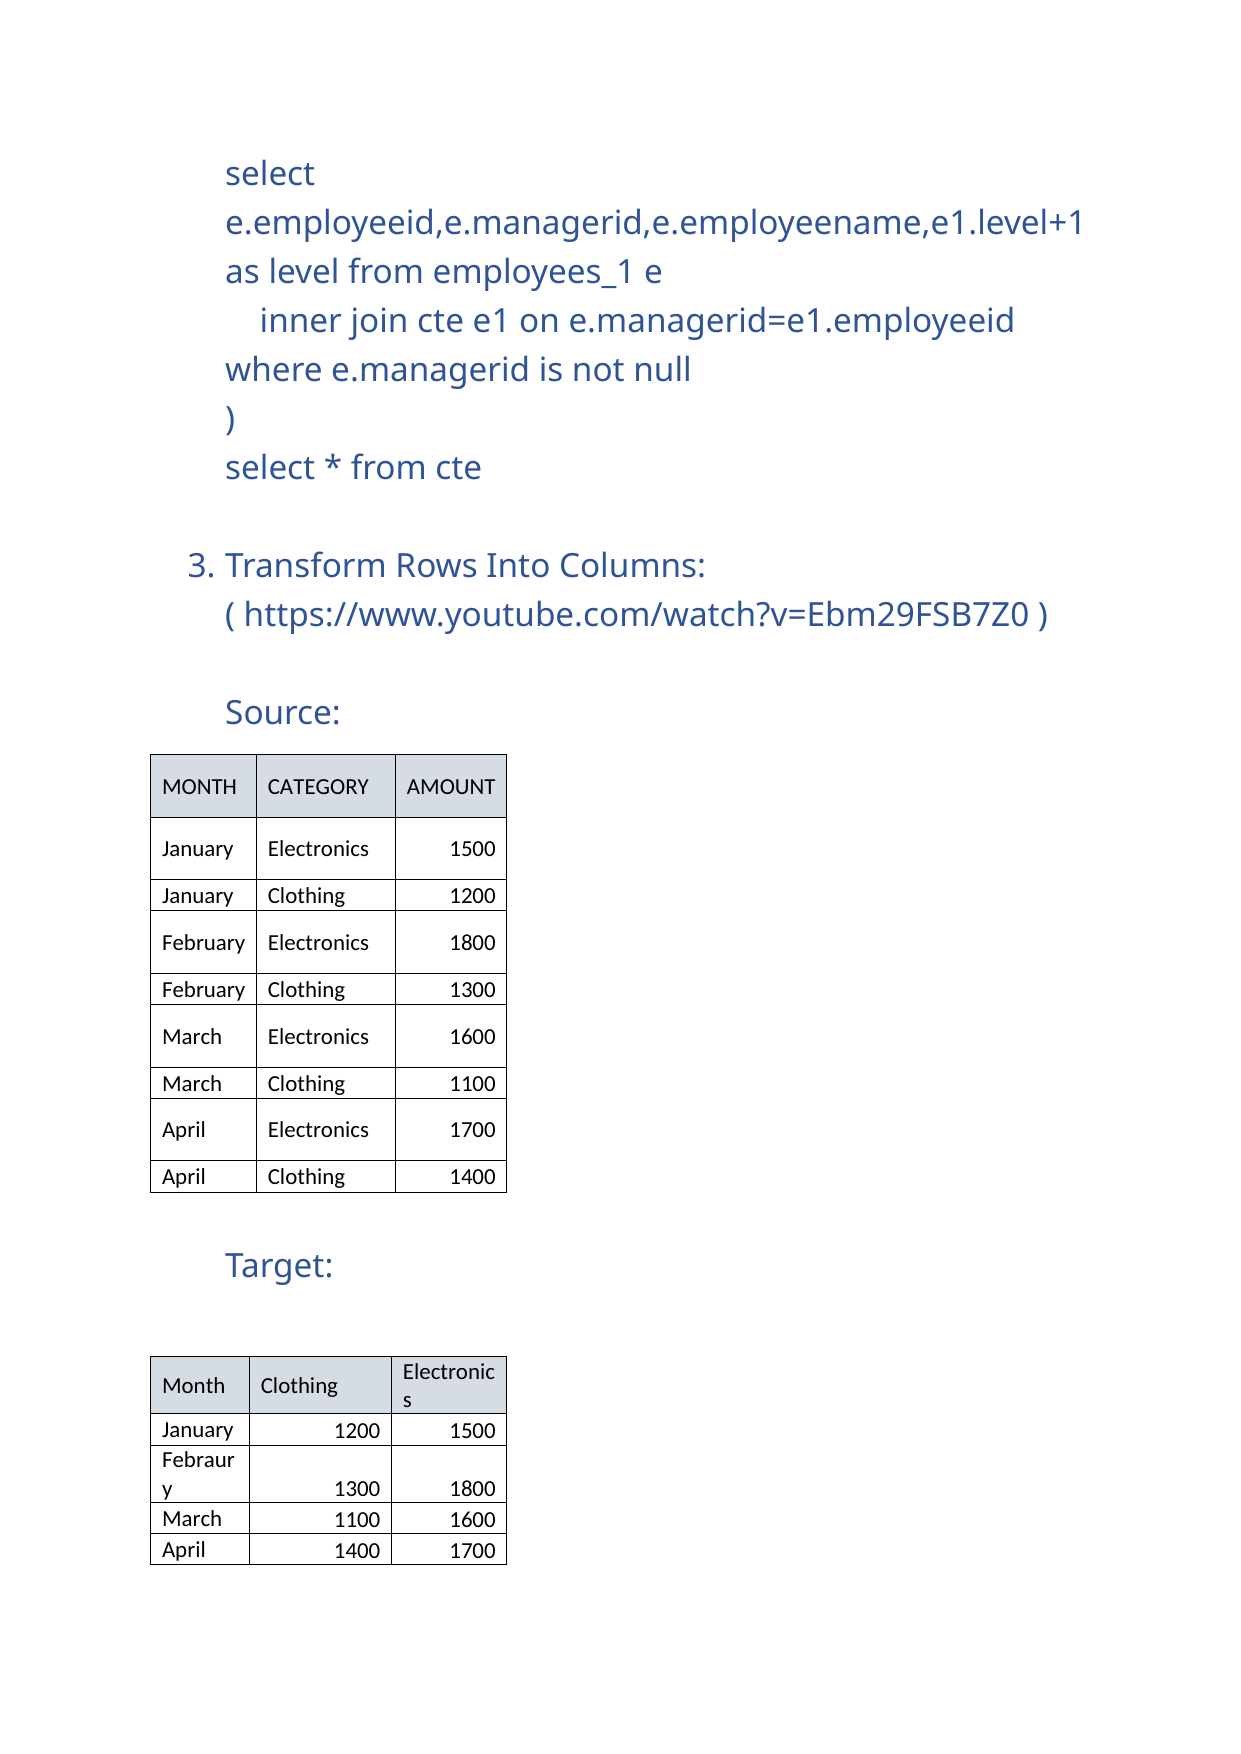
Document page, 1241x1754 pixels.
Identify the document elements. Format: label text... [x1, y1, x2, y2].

table_cell 1100 [250, 1503, 391, 1533]
table_cell 1500 [392, 1414, 506, 1444]
table_cell 1100 [396, 1068, 506, 1098]
table_header AMOUNT [396, 755, 506, 817]
table_cell April [151, 1161, 256, 1192]
table_cell 1600 [392, 1503, 506, 1533]
table_header MONTH [151, 755, 256, 817]
list ) [225, 395, 1090, 440]
table_cell April [151, 1099, 256, 1160]
table_cell 1200 [396, 880, 506, 910]
list Transform Rows Into Columns: [187, 542, 1090, 587]
table_cell Electronics [257, 1099, 395, 1160]
table_cell 1400 [250, 1534, 391, 1564]
table_cell Clothing [257, 880, 395, 910]
table_cell Electronics [257, 1005, 395, 1067]
table_header Electronics [392, 1357, 506, 1413]
table_cell 1600 [396, 1005, 506, 1067]
list select e.employeeid,e.managerid,e.employeename,e1.level+1 as level from employees_1 e [225, 150, 1090, 293]
table_header Clothing [250, 1357, 391, 1413]
table_cell 1800 [396, 911, 506, 973]
table_cell Febraury [151, 1446, 249, 1502]
table_cell Clothing [257, 1068, 395, 1098]
table_cell March [151, 1503, 249, 1533]
list ( https://www.youtube.com/watch?v=Ebm29FSB7Z0 ) [225, 591, 1090, 636]
list select * from cte [225, 444, 1090, 489]
table_cell January [151, 1414, 249, 1444]
table_cell January [151, 818, 256, 879]
table_cell April [151, 1534, 249, 1564]
list Target: [225, 1242, 1090, 1287]
table_cell 1500 [396, 818, 506, 879]
table_cell 1800 [392, 1446, 506, 1502]
list Source: [225, 688, 1090, 734]
table_cell Clothing [257, 974, 395, 1004]
table_cell March [151, 1068, 256, 1098]
table_cell 1700 [392, 1534, 506, 1564]
table_cell Electronics [257, 818, 395, 879]
table_cell 1400 [396, 1161, 506, 1192]
table_cell 1300 [396, 974, 506, 1004]
table_cell 1200 [250, 1414, 391, 1444]
table_header Month [151, 1357, 249, 1413]
table_cell 1300 [250, 1446, 391, 1502]
table_cell Electronics [257, 911, 395, 973]
table_cell January [151, 880, 256, 910]
table_cell February [151, 911, 256, 973]
table_cell March [151, 1005, 256, 1067]
table_cell February [151, 974, 256, 1004]
list inner join cte e1 on e.managerid=e1.employeeid where e.managerid is not null [225, 297, 1090, 391]
table_cell 1700 [396, 1099, 506, 1160]
table_header CATEGORY [257, 755, 395, 817]
table_cell Clothing [257, 1161, 395, 1192]
